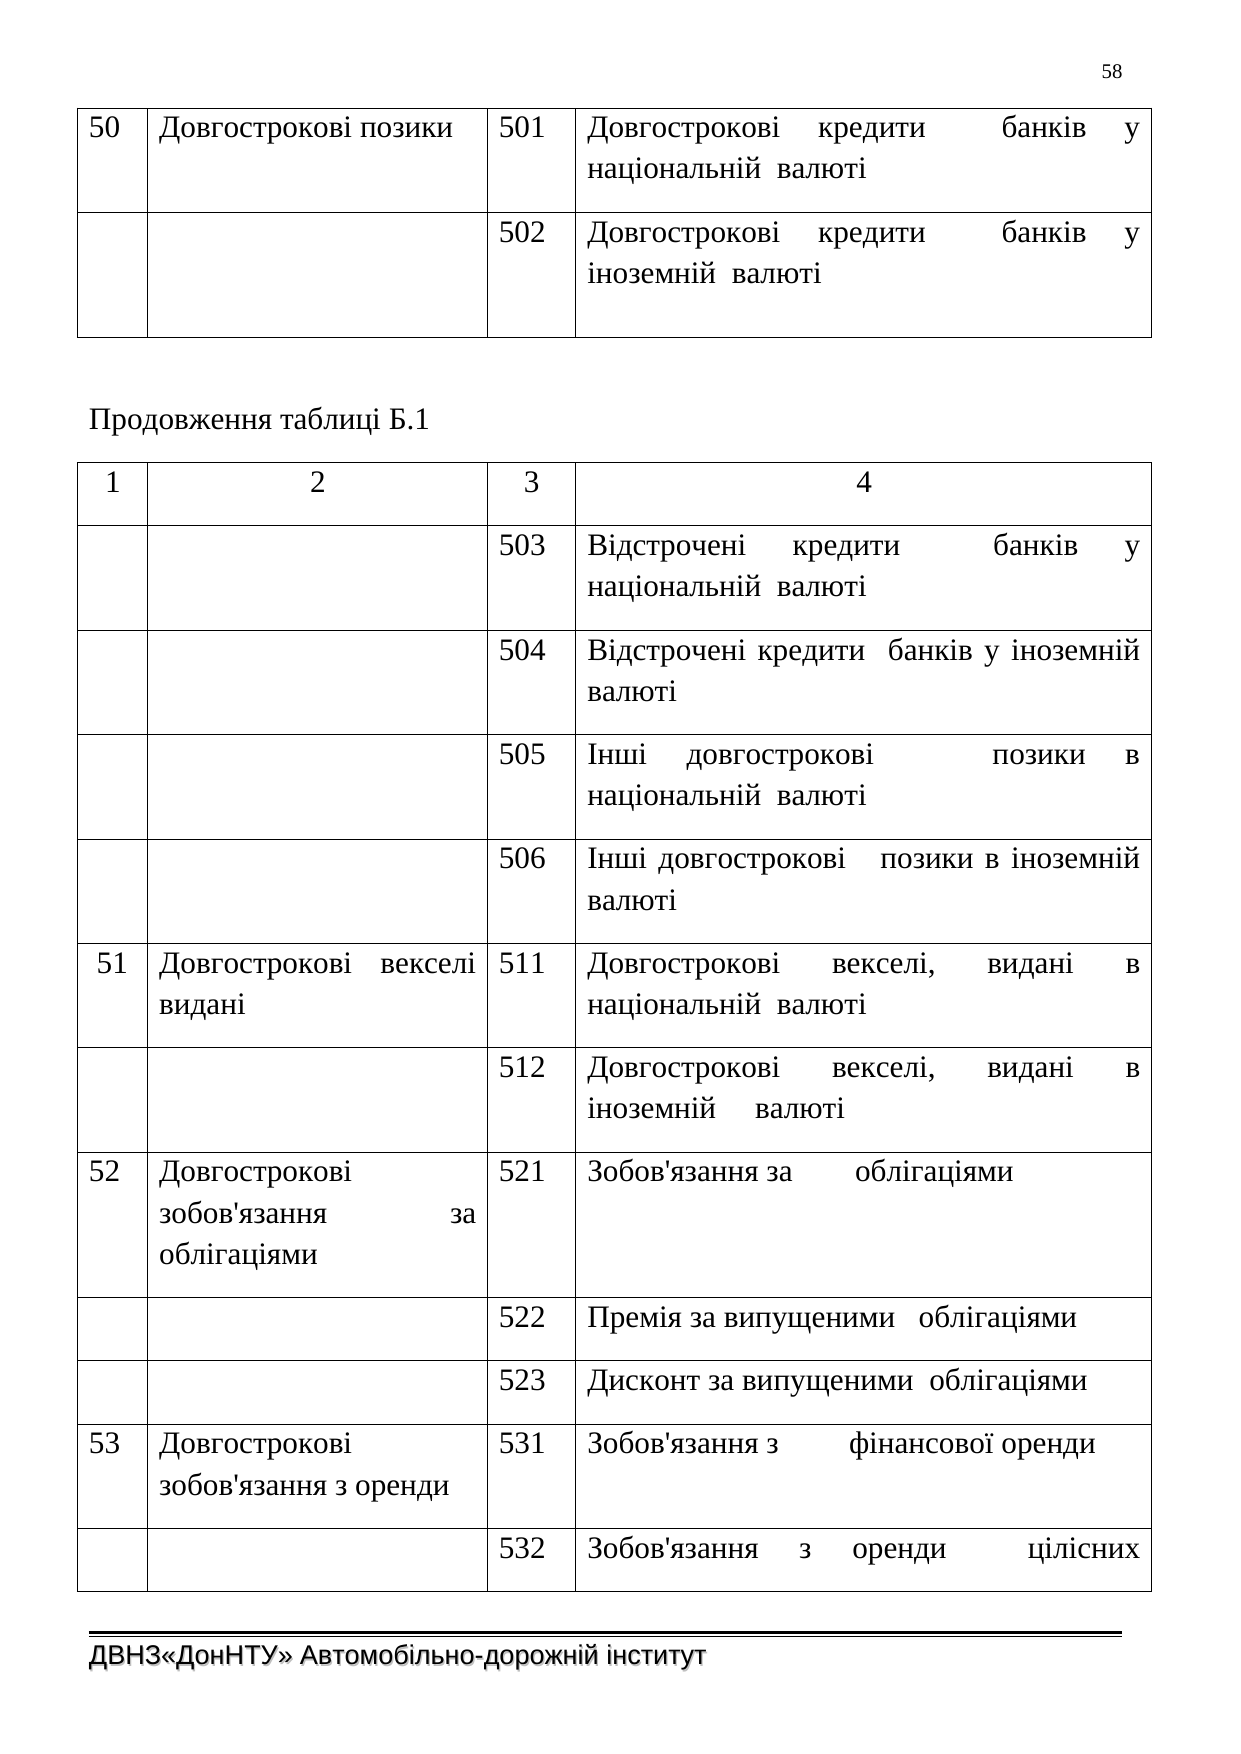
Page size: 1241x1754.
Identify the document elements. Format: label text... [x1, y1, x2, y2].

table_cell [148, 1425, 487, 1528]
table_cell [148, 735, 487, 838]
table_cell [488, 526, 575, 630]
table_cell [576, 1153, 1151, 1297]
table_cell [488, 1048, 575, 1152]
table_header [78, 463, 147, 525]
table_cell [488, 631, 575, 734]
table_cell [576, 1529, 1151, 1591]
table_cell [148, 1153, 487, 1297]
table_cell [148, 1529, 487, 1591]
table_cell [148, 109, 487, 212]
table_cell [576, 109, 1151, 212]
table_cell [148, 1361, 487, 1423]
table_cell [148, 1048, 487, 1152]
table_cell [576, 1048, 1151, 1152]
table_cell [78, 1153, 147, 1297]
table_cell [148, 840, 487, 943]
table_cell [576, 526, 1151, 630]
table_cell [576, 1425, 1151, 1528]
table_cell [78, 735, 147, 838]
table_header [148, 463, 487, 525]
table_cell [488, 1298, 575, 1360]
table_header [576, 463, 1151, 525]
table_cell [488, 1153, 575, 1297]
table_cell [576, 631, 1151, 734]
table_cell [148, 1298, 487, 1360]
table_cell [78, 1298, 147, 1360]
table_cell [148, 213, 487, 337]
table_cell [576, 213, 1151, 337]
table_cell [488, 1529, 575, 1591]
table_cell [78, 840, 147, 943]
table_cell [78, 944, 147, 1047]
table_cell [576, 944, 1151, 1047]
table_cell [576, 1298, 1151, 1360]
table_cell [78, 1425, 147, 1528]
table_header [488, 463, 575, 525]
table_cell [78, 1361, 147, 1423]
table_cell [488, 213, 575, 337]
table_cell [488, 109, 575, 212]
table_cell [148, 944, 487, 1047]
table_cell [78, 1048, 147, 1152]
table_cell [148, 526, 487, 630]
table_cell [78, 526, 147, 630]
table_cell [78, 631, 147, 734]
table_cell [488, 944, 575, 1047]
text Продовження таблиці Б.1 [89, 400, 1122, 436]
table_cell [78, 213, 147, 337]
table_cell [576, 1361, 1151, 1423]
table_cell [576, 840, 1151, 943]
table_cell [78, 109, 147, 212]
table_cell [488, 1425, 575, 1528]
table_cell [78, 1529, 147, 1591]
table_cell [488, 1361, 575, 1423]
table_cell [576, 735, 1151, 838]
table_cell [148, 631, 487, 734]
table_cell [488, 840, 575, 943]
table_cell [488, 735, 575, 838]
